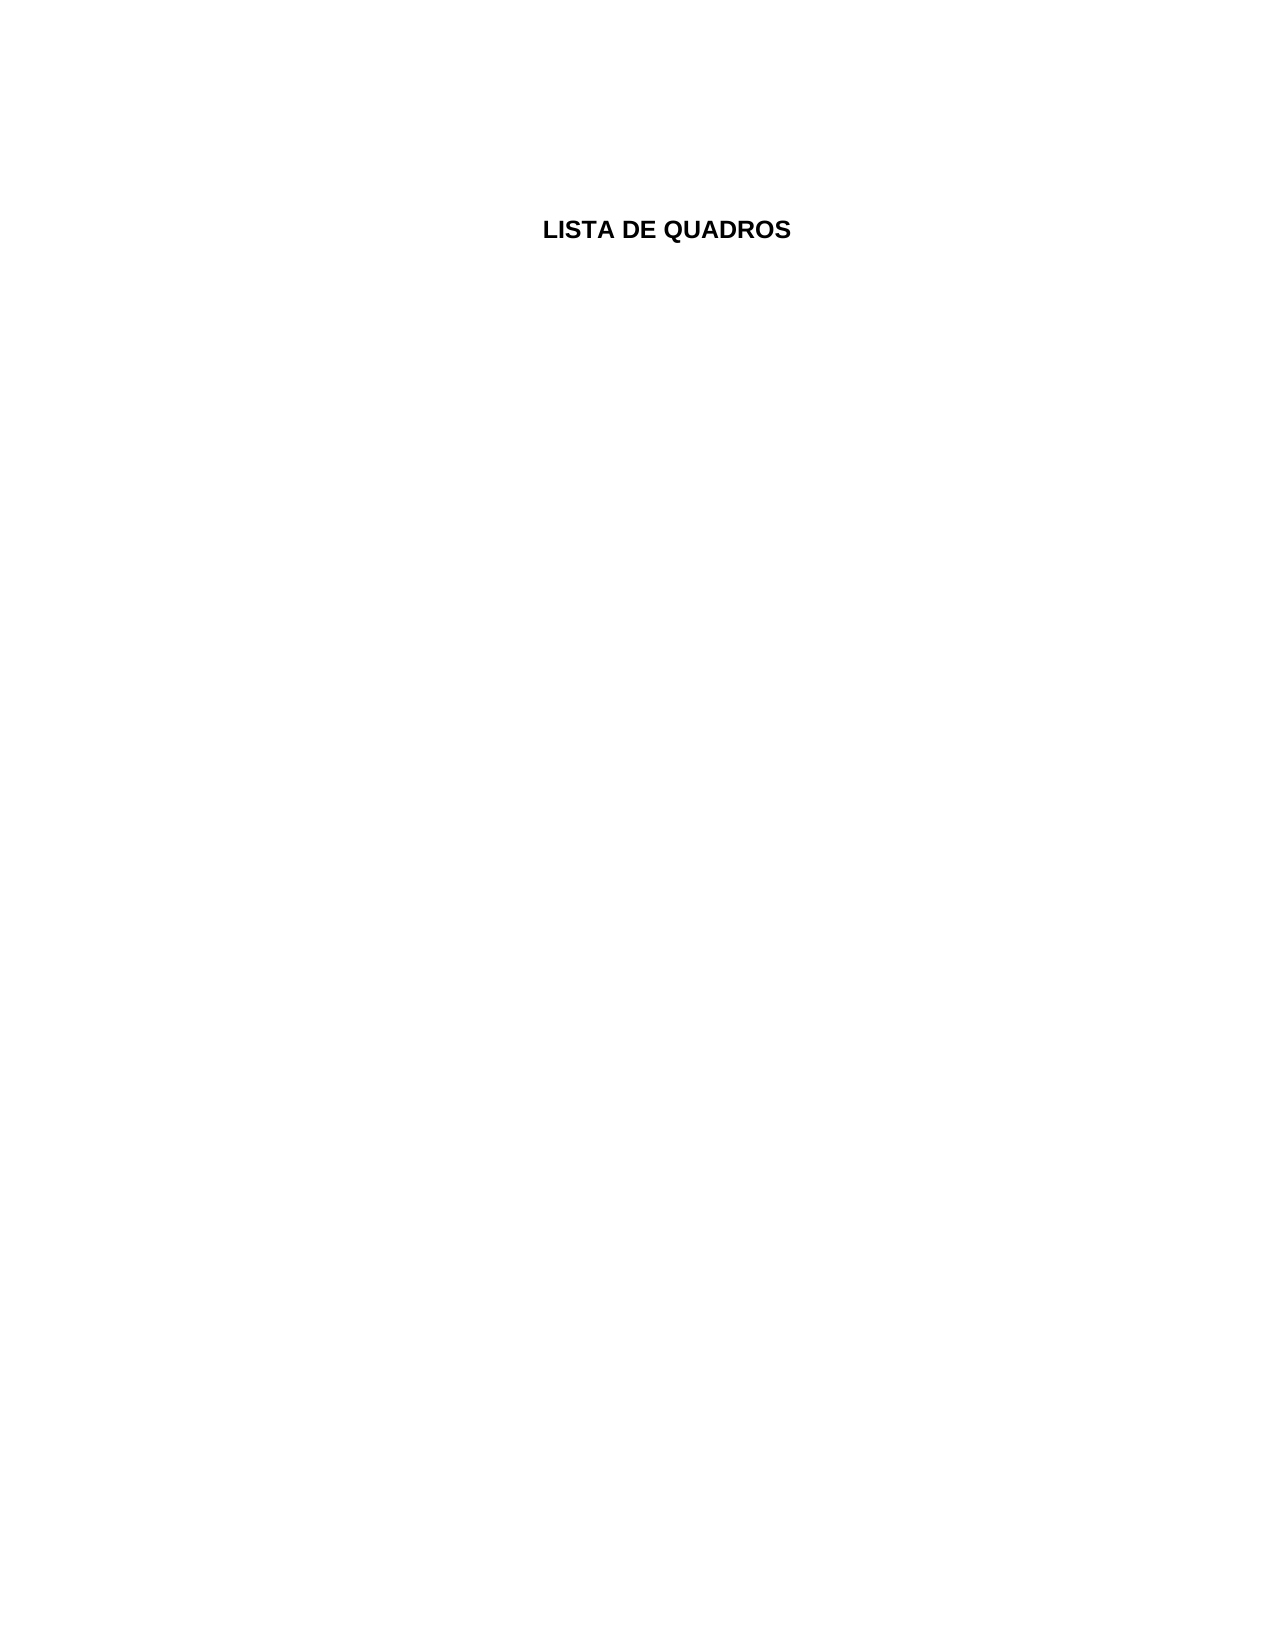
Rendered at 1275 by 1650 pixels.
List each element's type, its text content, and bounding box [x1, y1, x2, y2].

text LISTA DE QUADROS [177, 214, 1157, 243]
